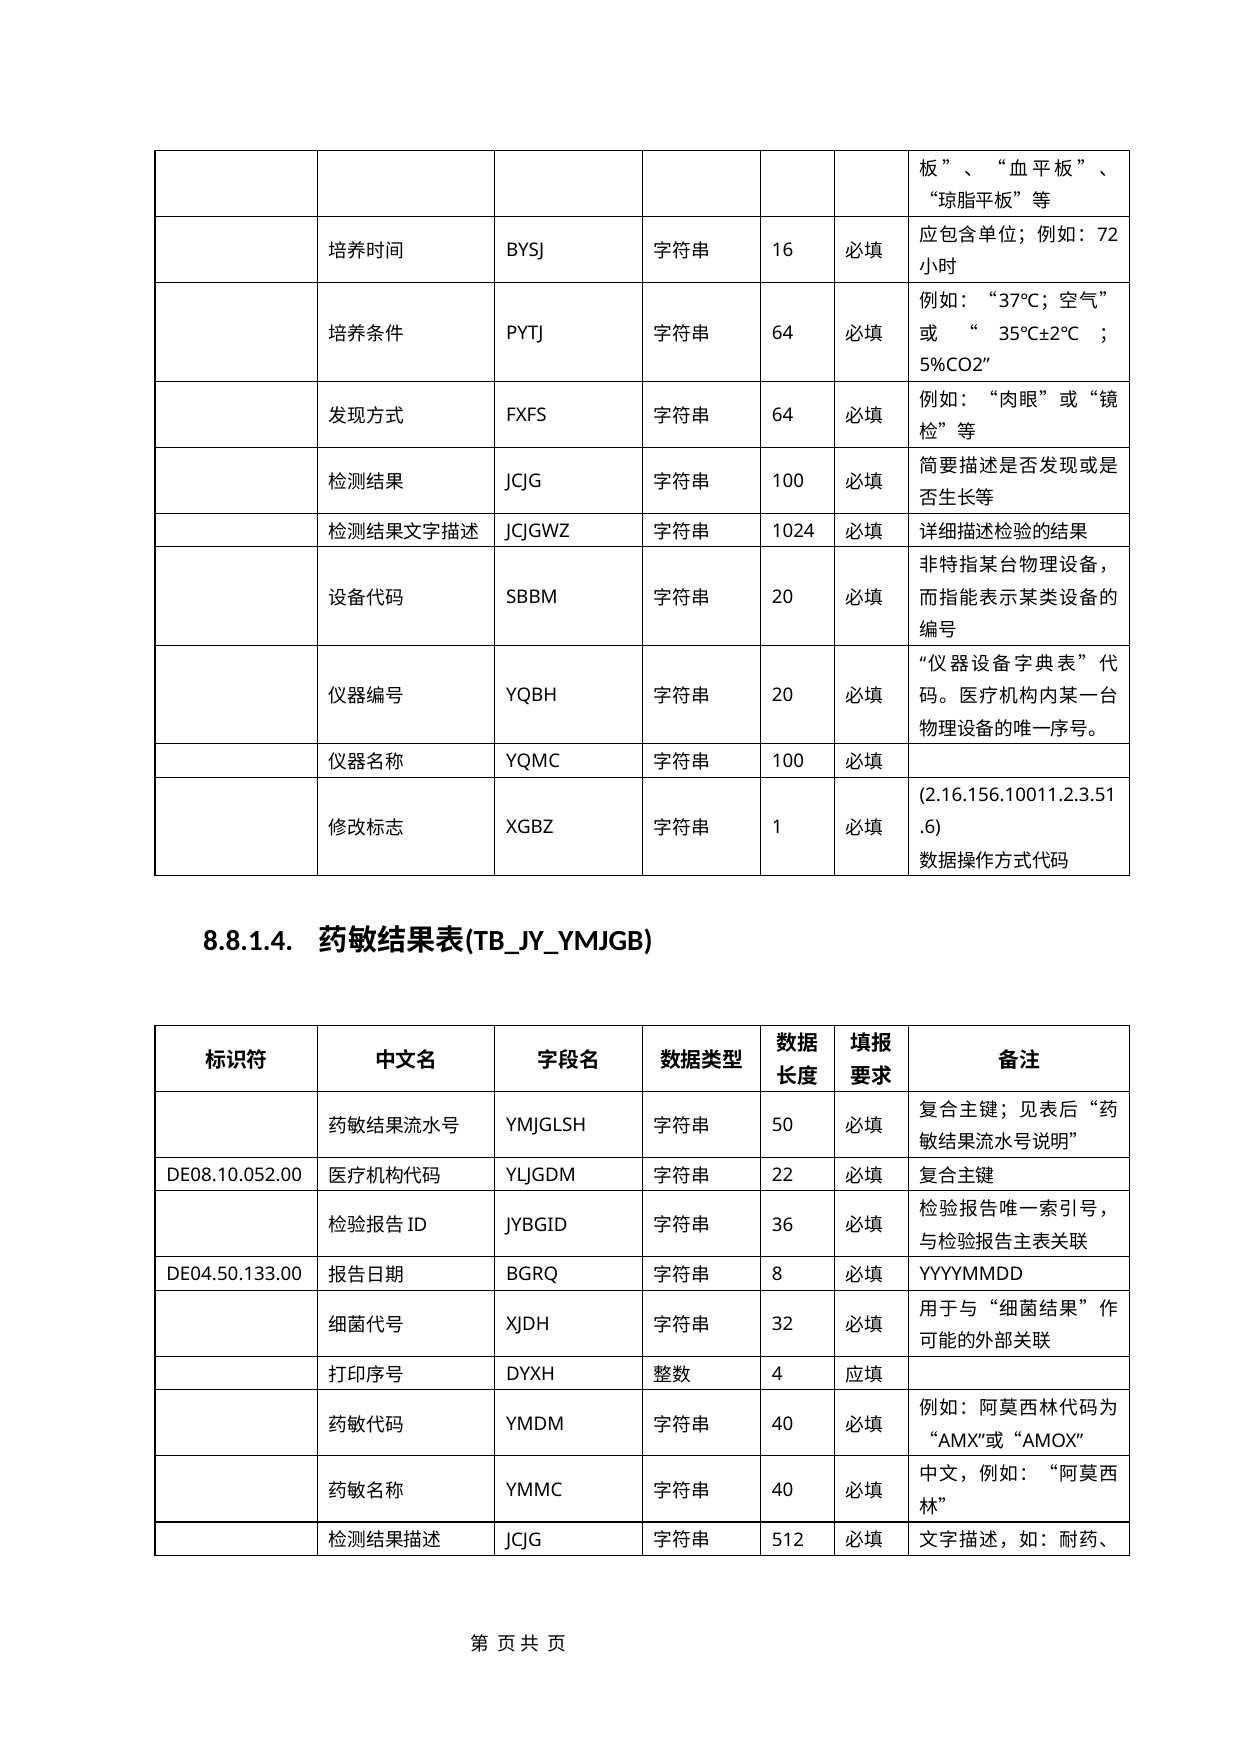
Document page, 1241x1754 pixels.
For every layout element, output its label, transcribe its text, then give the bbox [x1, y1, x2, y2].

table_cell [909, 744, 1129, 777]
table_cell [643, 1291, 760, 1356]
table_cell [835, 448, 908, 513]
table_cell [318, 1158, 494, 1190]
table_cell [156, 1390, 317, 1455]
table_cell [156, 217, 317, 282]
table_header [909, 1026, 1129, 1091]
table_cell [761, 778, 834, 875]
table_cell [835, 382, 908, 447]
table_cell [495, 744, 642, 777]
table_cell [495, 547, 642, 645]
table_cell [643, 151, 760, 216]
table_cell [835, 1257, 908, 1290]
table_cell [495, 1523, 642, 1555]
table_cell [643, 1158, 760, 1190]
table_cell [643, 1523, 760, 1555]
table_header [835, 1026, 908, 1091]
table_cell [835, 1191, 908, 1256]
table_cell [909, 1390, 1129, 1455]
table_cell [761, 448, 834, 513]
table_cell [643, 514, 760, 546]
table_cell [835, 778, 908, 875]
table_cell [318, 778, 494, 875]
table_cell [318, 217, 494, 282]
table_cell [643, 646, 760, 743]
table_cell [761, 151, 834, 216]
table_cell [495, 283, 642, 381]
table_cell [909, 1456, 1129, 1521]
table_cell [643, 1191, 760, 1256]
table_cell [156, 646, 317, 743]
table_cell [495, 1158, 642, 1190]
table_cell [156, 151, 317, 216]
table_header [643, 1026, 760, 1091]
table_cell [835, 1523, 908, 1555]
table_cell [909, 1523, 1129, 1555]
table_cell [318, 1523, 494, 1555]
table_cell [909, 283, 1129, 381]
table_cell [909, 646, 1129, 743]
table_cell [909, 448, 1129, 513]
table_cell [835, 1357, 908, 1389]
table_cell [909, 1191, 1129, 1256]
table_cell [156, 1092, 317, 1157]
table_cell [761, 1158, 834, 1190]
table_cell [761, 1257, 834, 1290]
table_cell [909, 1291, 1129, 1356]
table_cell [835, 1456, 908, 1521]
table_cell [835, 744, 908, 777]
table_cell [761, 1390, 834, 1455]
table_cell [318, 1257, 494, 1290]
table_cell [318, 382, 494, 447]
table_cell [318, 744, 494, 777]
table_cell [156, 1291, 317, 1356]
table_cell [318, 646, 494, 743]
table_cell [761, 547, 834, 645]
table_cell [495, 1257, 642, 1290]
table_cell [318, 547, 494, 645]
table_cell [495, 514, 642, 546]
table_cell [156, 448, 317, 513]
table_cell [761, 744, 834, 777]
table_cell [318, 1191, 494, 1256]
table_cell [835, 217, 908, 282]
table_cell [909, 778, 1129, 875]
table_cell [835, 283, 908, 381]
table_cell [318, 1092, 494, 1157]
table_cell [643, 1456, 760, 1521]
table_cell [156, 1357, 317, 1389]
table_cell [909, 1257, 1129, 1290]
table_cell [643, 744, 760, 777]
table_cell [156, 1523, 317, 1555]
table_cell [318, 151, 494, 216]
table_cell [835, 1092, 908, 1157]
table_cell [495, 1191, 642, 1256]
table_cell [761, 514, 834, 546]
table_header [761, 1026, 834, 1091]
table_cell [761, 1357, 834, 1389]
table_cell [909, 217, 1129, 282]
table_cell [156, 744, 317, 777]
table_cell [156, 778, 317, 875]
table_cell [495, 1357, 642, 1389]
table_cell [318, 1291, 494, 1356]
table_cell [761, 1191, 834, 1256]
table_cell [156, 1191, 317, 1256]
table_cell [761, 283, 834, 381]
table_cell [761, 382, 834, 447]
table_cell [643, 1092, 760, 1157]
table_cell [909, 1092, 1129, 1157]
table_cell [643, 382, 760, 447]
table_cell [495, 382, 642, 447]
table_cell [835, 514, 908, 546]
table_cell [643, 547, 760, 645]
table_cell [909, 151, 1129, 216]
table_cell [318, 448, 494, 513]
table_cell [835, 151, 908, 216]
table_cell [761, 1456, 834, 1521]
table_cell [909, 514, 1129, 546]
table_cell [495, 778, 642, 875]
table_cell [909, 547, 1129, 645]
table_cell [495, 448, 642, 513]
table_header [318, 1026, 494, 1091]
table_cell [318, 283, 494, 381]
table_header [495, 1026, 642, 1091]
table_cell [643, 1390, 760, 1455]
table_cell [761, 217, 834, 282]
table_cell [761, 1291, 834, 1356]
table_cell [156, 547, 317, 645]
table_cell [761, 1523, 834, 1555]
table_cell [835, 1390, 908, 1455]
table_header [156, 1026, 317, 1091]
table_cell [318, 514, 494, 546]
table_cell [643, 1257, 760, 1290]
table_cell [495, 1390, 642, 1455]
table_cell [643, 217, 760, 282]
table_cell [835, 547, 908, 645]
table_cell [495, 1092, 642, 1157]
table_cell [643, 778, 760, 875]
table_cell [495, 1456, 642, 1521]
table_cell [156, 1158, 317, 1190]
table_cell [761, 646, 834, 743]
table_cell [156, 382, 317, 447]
subtitle 药敏结果表(TB_JY_YMJGB) [187, 906, 1053, 971]
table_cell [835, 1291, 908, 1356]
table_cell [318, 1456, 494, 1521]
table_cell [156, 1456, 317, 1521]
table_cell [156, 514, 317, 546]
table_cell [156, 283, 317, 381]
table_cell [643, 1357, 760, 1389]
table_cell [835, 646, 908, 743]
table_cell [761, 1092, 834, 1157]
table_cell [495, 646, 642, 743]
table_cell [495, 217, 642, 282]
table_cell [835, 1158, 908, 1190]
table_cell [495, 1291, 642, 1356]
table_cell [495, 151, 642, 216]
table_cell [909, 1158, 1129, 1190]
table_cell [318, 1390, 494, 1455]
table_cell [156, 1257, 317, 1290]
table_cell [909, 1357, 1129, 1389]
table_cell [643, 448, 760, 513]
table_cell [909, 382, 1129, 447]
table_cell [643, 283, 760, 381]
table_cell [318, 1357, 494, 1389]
